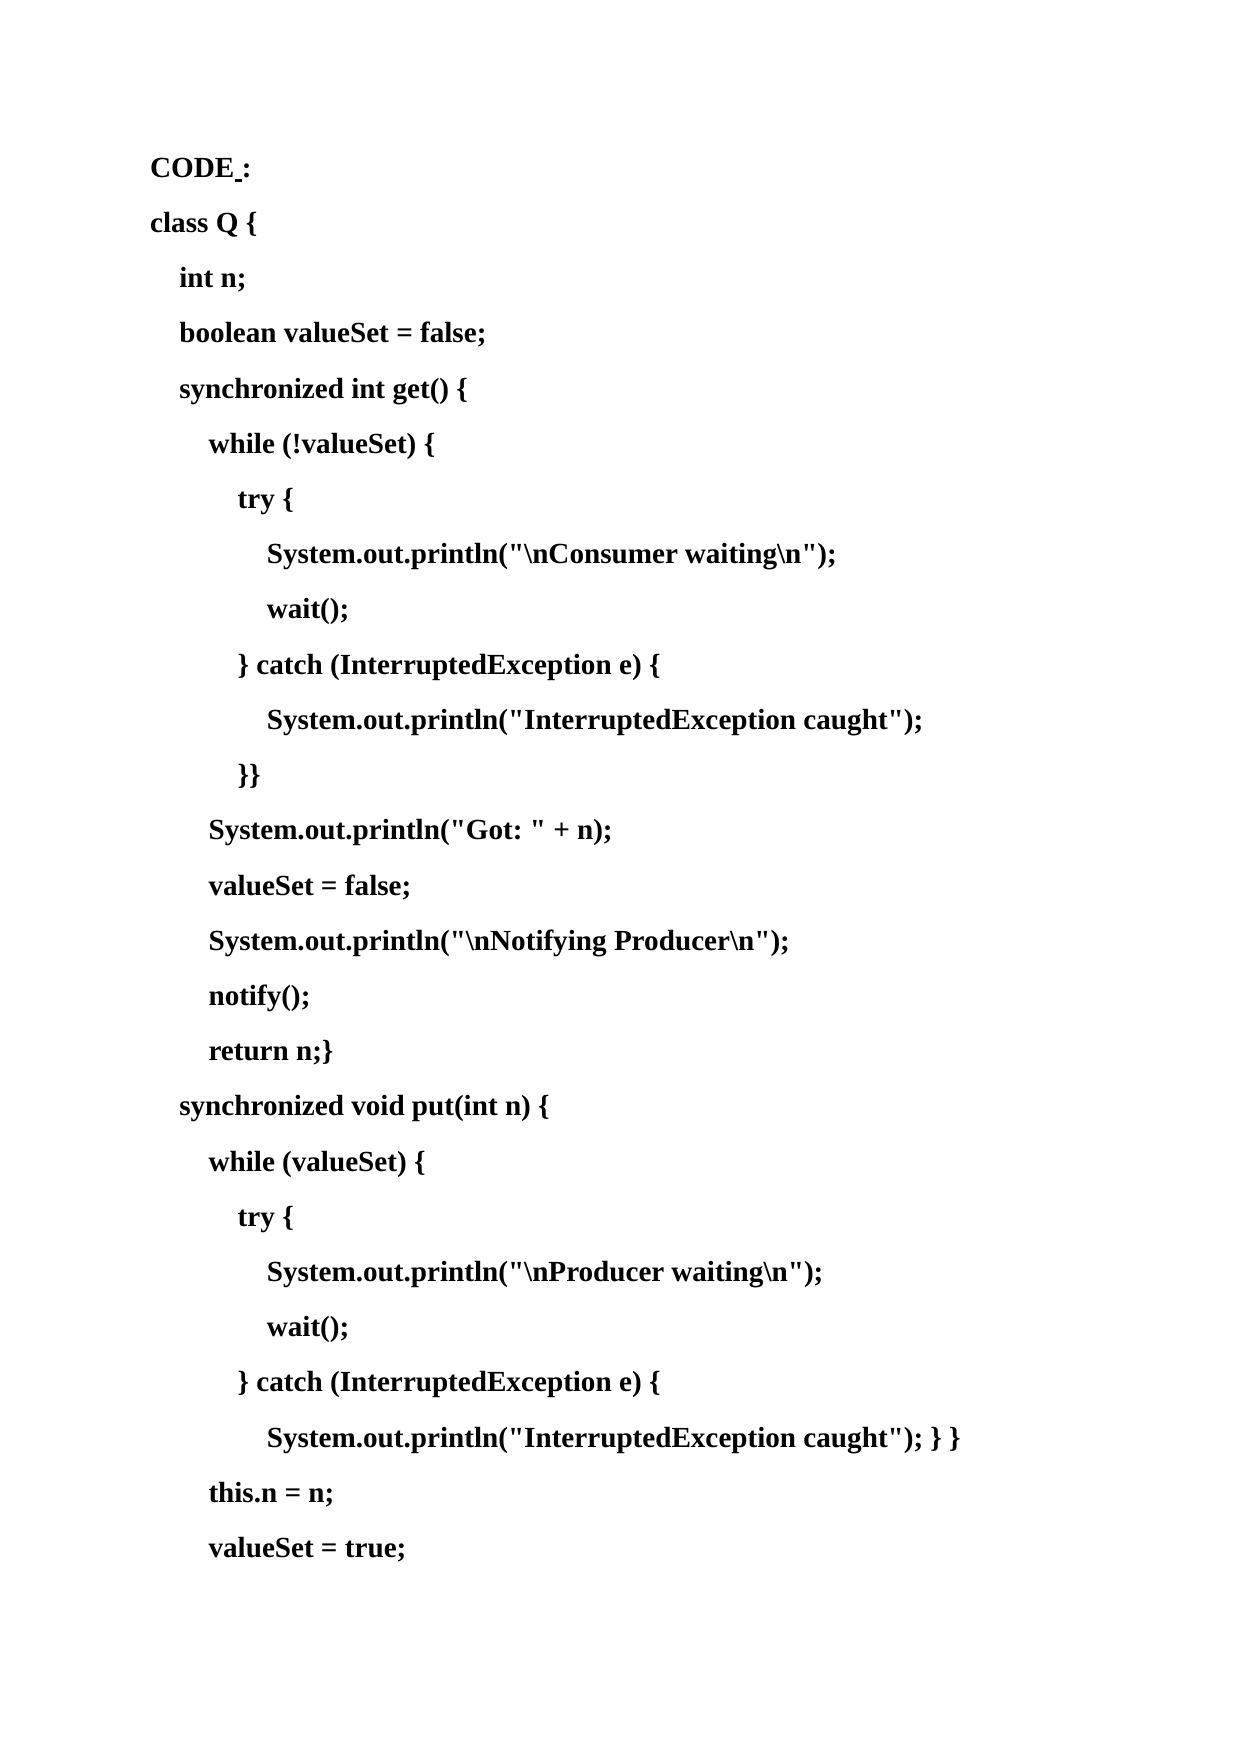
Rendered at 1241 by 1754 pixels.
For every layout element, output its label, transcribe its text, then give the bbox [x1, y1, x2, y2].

text try { [150, 481, 1090, 515]
text notify(); [150, 978, 1090, 1012]
text class Q { [150, 205, 1090, 239]
text int n; [150, 260, 1090, 294]
text while (!valueSet) { [150, 426, 1090, 459]
text }} [150, 757, 1090, 791]
text System.out.println("InterruptedException caught"); [150, 702, 1090, 736]
text wait(); [150, 1309, 1090, 1343]
text try { [150, 1199, 1090, 1232]
text CODE : [150, 150, 1090, 183]
text System.out.println("\nNotifying Producer\n"); [150, 923, 1090, 956]
text } catch (InterruptedException e) { [150, 1364, 1090, 1398]
text System.out.println("\nConsumer waiting\n"); [150, 536, 1090, 570]
text return n;} [150, 1033, 1090, 1067]
text } catch (InterruptedException e) { [150, 647, 1090, 680]
text wait(); [150, 592, 1090, 625]
text valueSet = true; [150, 1530, 1090, 1564]
text System.out.println("Got: " + n); [150, 812, 1090, 846]
text this.n = n; [150, 1475, 1090, 1508]
text valueSet = false; [150, 868, 1090, 901]
text synchronized void put(int n) { [150, 1088, 1090, 1122]
text System.out.println("InterruptedException caught"); } } [150, 1420, 1090, 1453]
text System.out.println("\nProducer waiting\n"); [150, 1254, 1090, 1288]
text synchronized int get() { [150, 371, 1090, 404]
text while (valueSet) { [150, 1144, 1090, 1177]
text boolean valueSet = false; [150, 316, 1090, 349]
